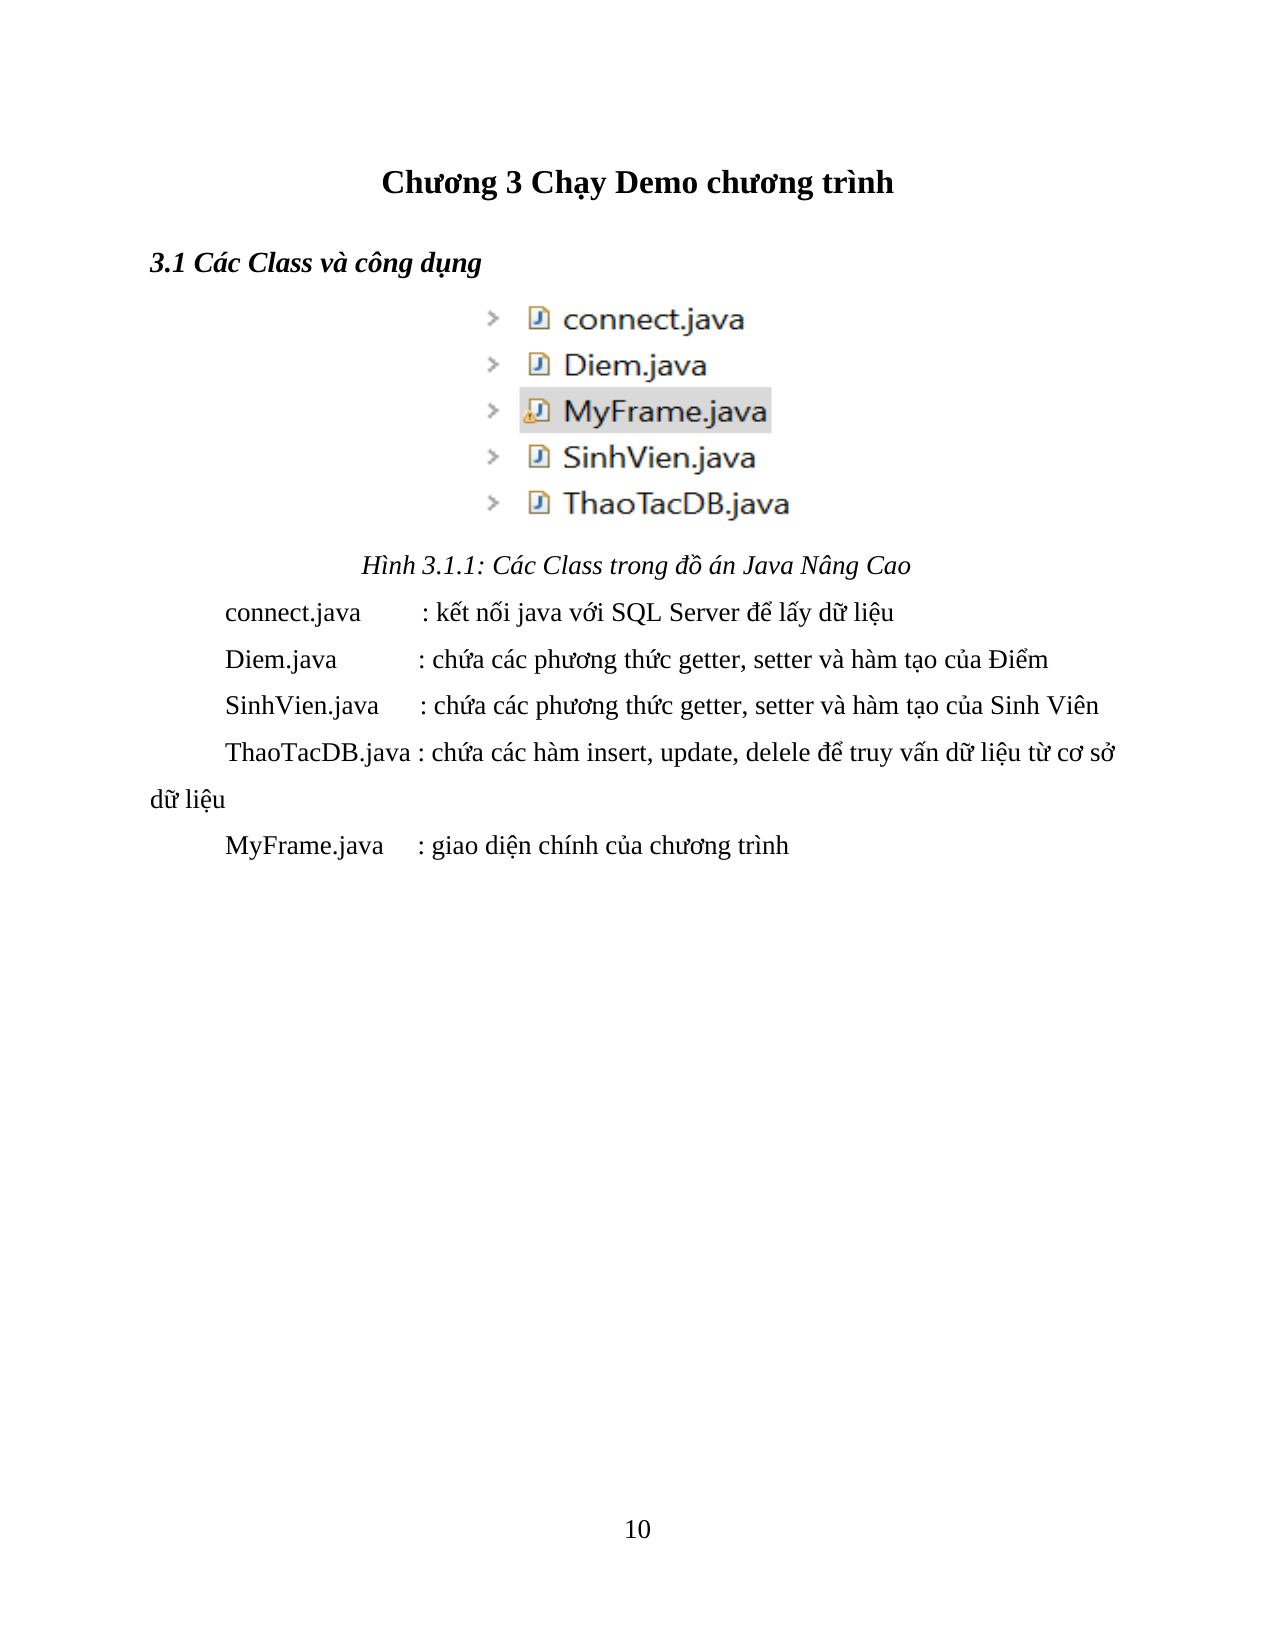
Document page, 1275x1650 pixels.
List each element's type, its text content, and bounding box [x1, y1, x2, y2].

list SinhVien.java : chứa các phương thức getter, setter và hàm tạo của Sinh Viên [150, 689, 1125, 721]
text Hình 3.1.1: Các Class trong đồ án Java Nâng Cao [150, 549, 1125, 581]
subtitle 3.1 Các Class và công dụng [150, 245, 1125, 278]
list Diem.java : chứa các phương thức getter, setter và hàm tạo của Điểm [150, 643, 1125, 674]
list ThaoTacDB.java : chứa các hàm insert, update, delele để truy vấn dữ liệu từ cơ sở dữ liệu [150, 736, 1125, 814]
list connect.java : kết nối java với SQL Server để lấy dữ liệu [150, 596, 1125, 627]
picture [428, 295, 847, 534]
subtitle Chương 3 Chạy Demo chương trình [150, 162, 1125, 201]
list MyFrame.java : giao diện chính của chương trình [150, 829, 1125, 861]
